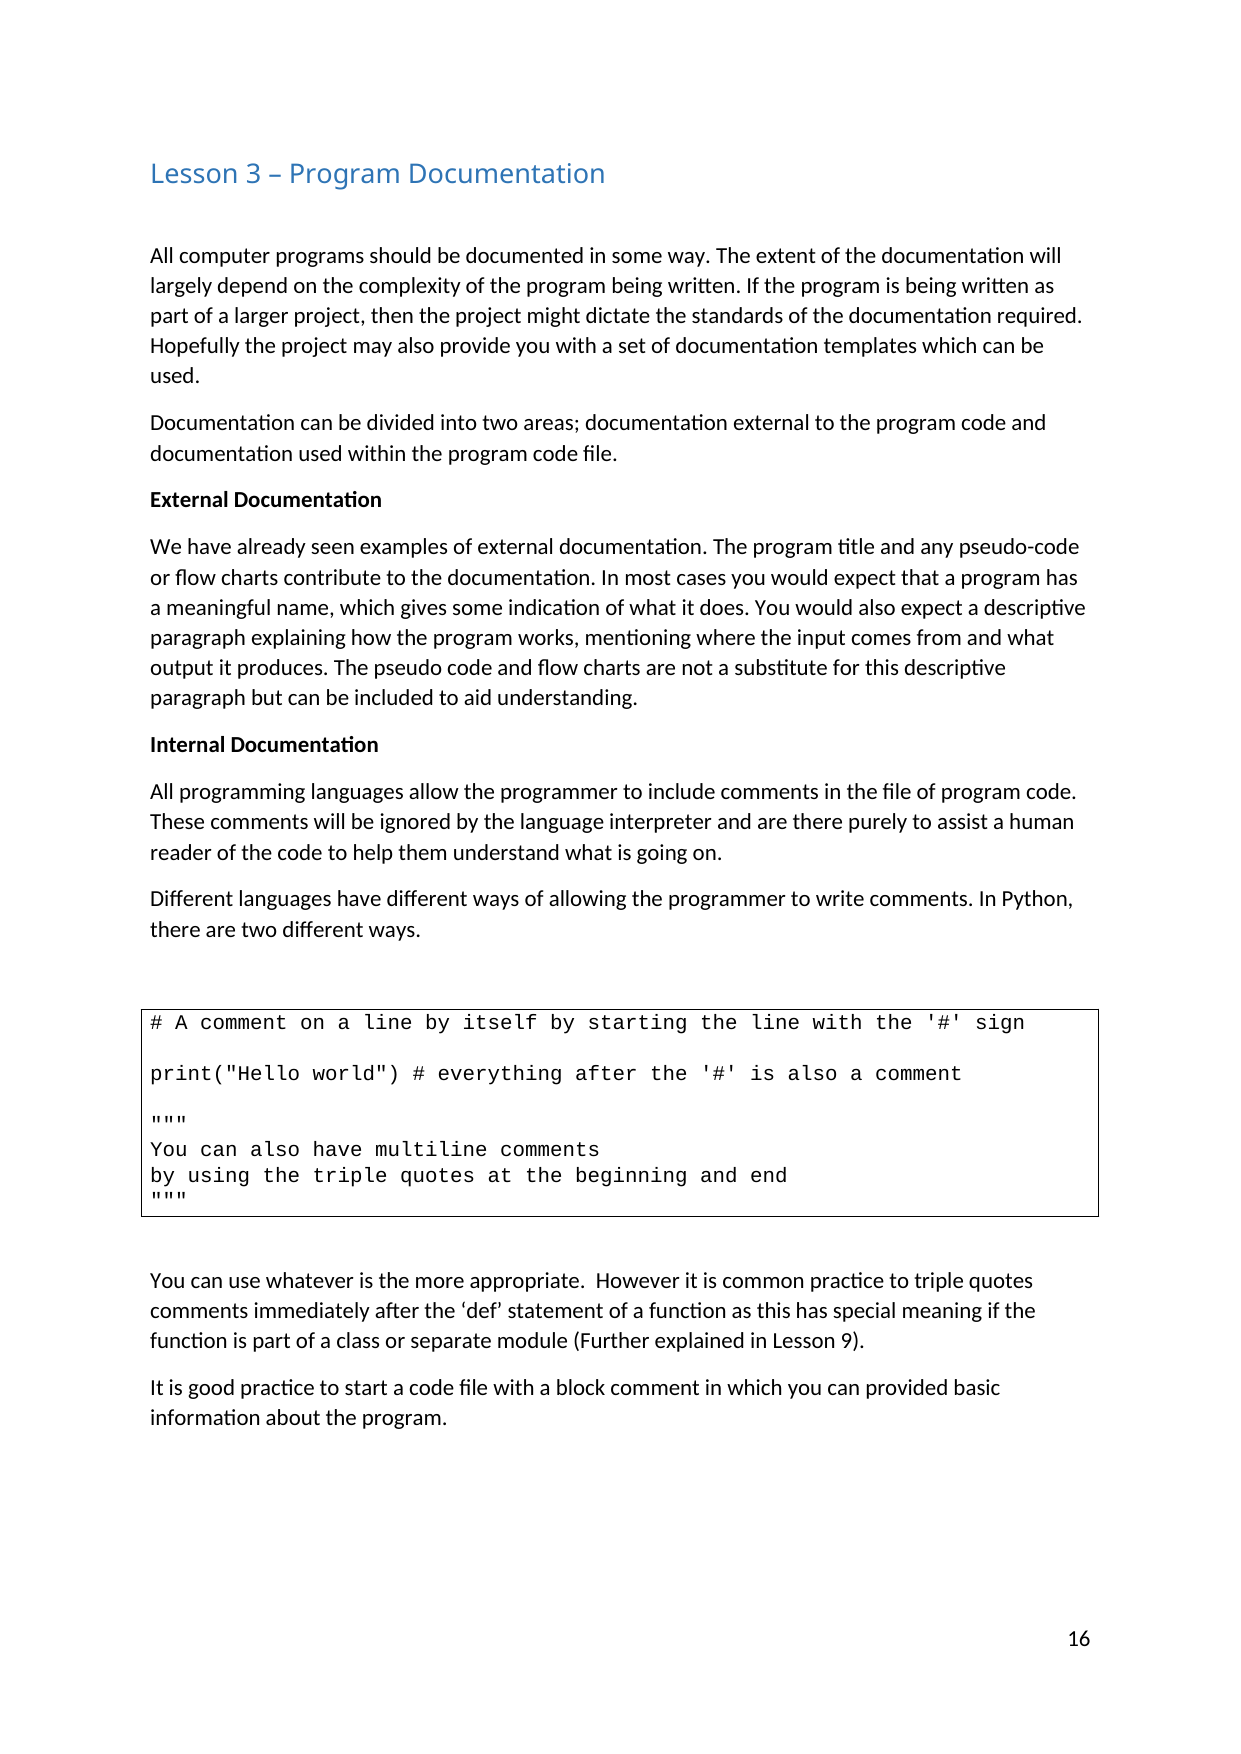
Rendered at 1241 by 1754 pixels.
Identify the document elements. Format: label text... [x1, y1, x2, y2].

text It is good practice to start a code file with a block comment in which you can provided basic information about the program. [150, 1373, 1090, 1431]
text All programming languages allow the programmer to include comments in the file of program code. These comments will be ignored by the language interpreter and are there purely to assist a human reader of the code to help them understand what is going on. [150, 777, 1090, 866]
text """ [142, 1187, 1098, 1216]
text by using the triple quotes at the beginning and end [142, 1162, 1098, 1187]
text Different languages have different ways of allowing the programmer to write comments. In Python, there are two different ways. [150, 884, 1090, 943]
text We have already seen examples of external documentation. The program title and any pseudo-code or flow charts contribute to the documentation. In most cases you would expect that a program has a meaningful name, which gives some indication of what it does. You would also expect a descriptive paragraph explaining how the program works, mentioning where the input comes from and what output it produces. The pseudo code and flow charts are not a substitute for this descriptive paragraph but can be included to aid understanding. [150, 532, 1090, 712]
text External Documentation [150, 486, 1090, 514]
text print("Hello world") # everything after the '#' is also a comment [142, 1059, 1098, 1085]
subtitle Lesson 3 – Program Documentation [150, 154, 1090, 191]
text All computer programs should be documented in some way. The extent of the documentation will largely depend on the complexity of the program being written. If the program is being written as part of a larger project, then the project might dictate the standards of the documentation required. Hopefully the project may also provide you with a set of documentation templates which can be used. [150, 241, 1090, 390]
text # A comment on a line by itself by starting the line with the '#' sign [142, 1010, 1098, 1059]
text You can also have multiline comments [142, 1136, 1098, 1162]
text You can use whatever is the more appropriate. However it is common practice to triple quotes comments immediately after the ‘def’ statement of a function as this has special meaning if the function is part of a class or separate module (Further explained in Lesson 9). [150, 1266, 1090, 1354]
text Internal Documentation [150, 730, 1090, 758]
text Documentation can be divided into two areas; documentation external to the program code and documentation used within the program code file. [150, 408, 1090, 467]
text """ [142, 1085, 1098, 1136]
